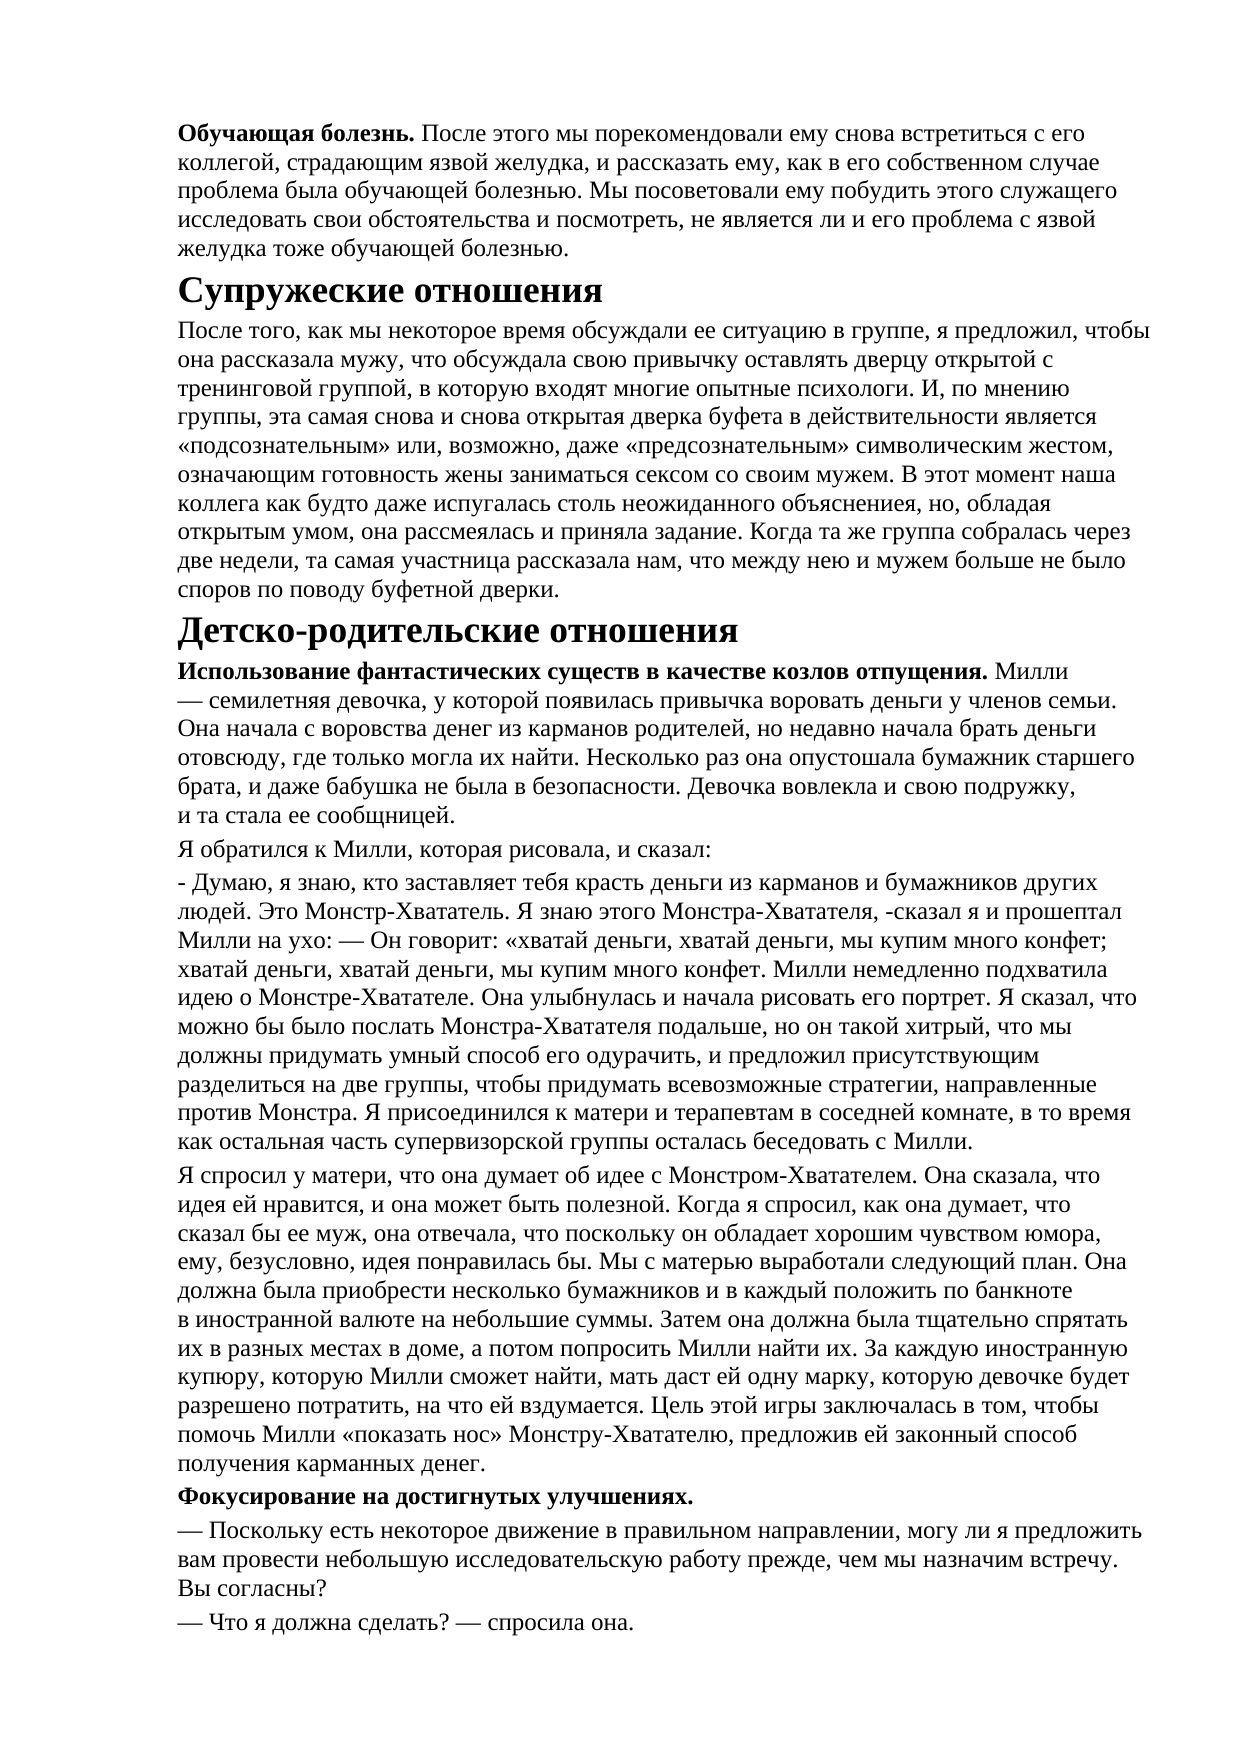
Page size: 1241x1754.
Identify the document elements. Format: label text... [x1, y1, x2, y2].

text Я спросил у матери, что она думает об идее с Монстром-Хватателем. Она сказала, что идея ей нравится, и она может быть полезной. Когда я спросил, как она думает, что сказал бы ее муж, она отвечала, что поскольку он обладает хорошим чувством юмора, ему, безусловно, идея понравилась бы. Мы с матерью выработали следующий план. Она должна была приобрести несколько бумажников и в каждый положить по банкноте в иностранной валюте на небольшие суммы. Затем она должна была тщательно спрятать их в разных местах в доме, а потом попросить Милли найти их. За каждую иностранную купюру, которую Милли сможет найти, мать даст ей одну марку, которую девочке будет разрешено потратить, на что ей вздумается. Цель этой игры заключалась в том, чтобы помочь Милли «показать нос» Монстру-Хватателю, предложив ей законный способ получения карманных денег. [177, 1160, 1152, 1476]
text - Думаю, я знаю, кто заставляет тебя красть деньги из карманов и бумажников других людей. Это Монстр-Хвататель. Я знаю этого Монстра-Хватателя, -сказал я и прошептал Милли на ухо: — Он говорит: «хватай деньги, хватай деньги, мы купим много конфет; хватай деньги, хватай деньги, мы купим много конфет. Милли немедленно подхватила идею о Монстре-Хватателе. Она улыбнулась и начала рисовать его портрет. Я сказал, что можно бы было послать Монстра-Хватателя подальше, но он такой хитрый, что мы должны придумать умный способ его одурачить, и предложил присутствующим разделиться на две группы, чтобы придумать всевозможные стратегии, направленные против Монстра. Я присоединился к матери и терапевтам в соседней комнате, в то время как остальная часть супервизорской группы осталась беседовать с Милли. [177, 867, 1152, 1155]
text Обучающая болезнь. После этого мы порекомендовали ему снова встретиться с его коллегой, страдающим язвой желудка, и рассказать ему, как в его собственном случае проблема была обучающей болезнью. Мы посоветовали ему побудить этого служащего исследовать свои обстоятельства и посмотреть, не является ли и его проблема с язвой желудка тоже обучающей болезнью. [177, 118, 1152, 262]
subtitle Супружеские отношения [177, 267, 1152, 310]
text Я обратился к Милли, которая рисовала, и сказал: [177, 834, 1152, 862]
text — Что я должна сделать? — спросила она. [177, 1607, 1152, 1635]
text Фокусирование на достигнутых улучшениях. [177, 1481, 1152, 1510]
text Использование фантастических существ в качестве козлов отпущения. Милли — семилетняя девочка, у которой появилась привычка воровать деньги у членов семьи. Она начала с воровства денег из карманов родителей, но недавно начала брать деньги отовсюду, где только могла их найти. Несколько раз она опустошала бумажник старшего брата, и даже бабушка не была в безопасности. Девочка вовлекла и свою подружку, и та стала ее сообщницей. [177, 656, 1152, 828]
text После того, как мы некоторое время обсуждали ее ситуацию в группе, я предложил, чтобы она рассказала мужу, что обсуждала свою привычку оставлять дверцу открытой с тренинговой группой, в которую входят многие опытные психологи. И, по мнению группы, эта самая снова и снова открытая дверка буфета в действительности является «подсознательным» или, возможно, даже «предсознательным» символическим жестом, означающим готовность жены заниматься сексом со своим мужем. В этот момент наша коллега как будто даже испугалась столь неожиданного объяснениея, но, обладая открытым умом, она рассмеялась и приняла задание. Когда та же группа собралась через две недели, та самая участница рассказала нам, что между нею и мужем больше не было споров по поводу буфетной дверки. [177, 315, 1152, 603]
text — Поскольку есть некоторое движение в правильном направлении, могу ли я предложить вам провести небольшую исследовательскую работу прежде, чем мы назначим встречу. Вы согласны? [177, 1515, 1152, 1602]
subtitle Детско-родительские отношения [177, 608, 1152, 651]
